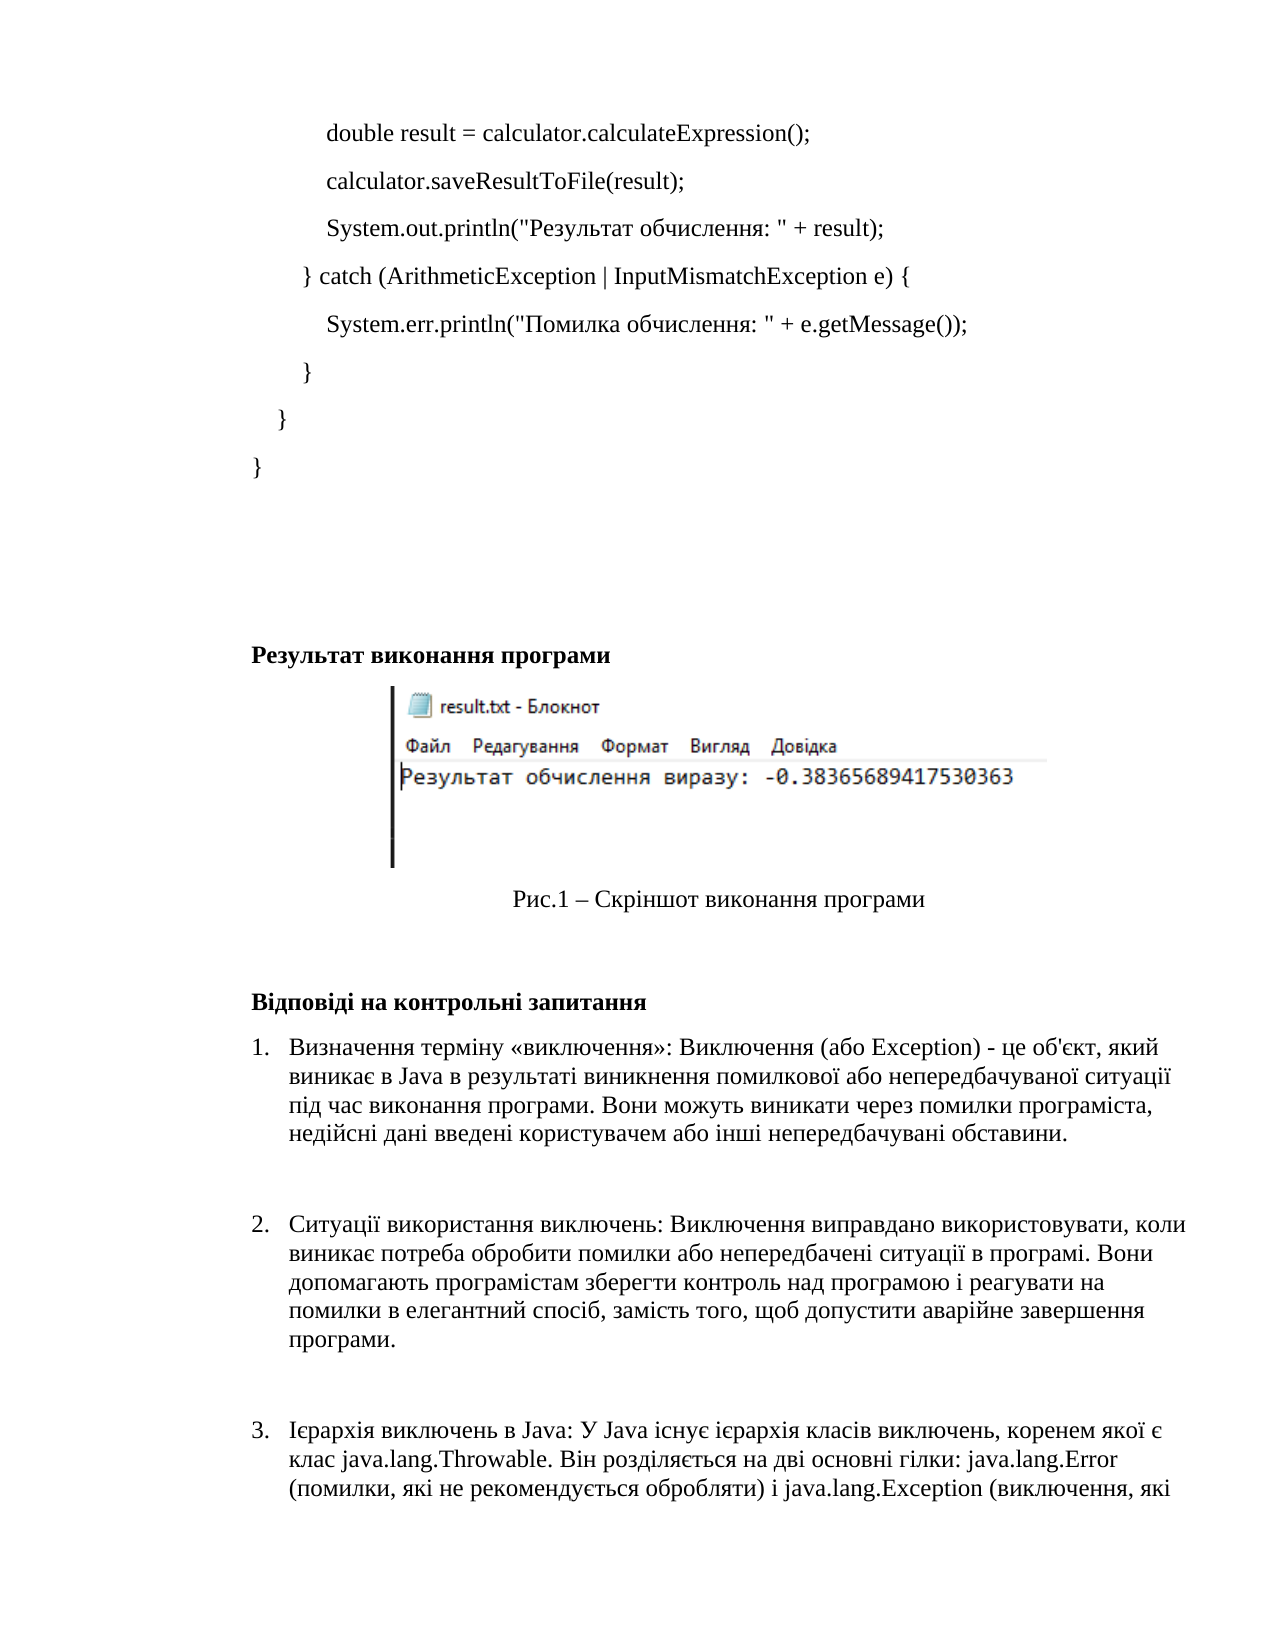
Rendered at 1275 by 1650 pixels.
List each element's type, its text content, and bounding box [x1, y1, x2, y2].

text double result = calculator.calculateExpression(); [177, 118, 1186, 147]
text } [177, 452, 1186, 481]
text } [177, 404, 1186, 433]
list Ситуації використання виключень: Виключення виправдано використовувати, коли виникає потреба обробити помилки або непередбачені ситуації в програмі. Вони допомагають програмістам зберегти контроль над програмою і реагувати на помилки в елегантний спосіб, замість того, щоб допустити аварійне завершення програми. [251, 1209, 1186, 1353]
text calculator.saveResultToFile(result); [177, 166, 1186, 194]
text Відповіді на контрольні запитання [177, 987, 1186, 1016]
text } [177, 357, 1186, 385]
text Результат виконання програми [177, 641, 1186, 669]
text } catch (ArithmeticException | InputMismatchException e) { [177, 261, 1186, 290]
text Рис.1 – Скріншот виконання програми [177, 884, 1186, 913]
text System.err.println("Помилка обчислення: " + e.getMessage()); [177, 309, 1186, 338]
list Визначення терміну «виключення»: Виключення (або Exception) - це об'єкт, який виникає в Java в результаті виникнення помилкової або непередбачуваної ситуації під час виконання програми. Вони можуть виникати через помилки програміста, недійсні дані введені користувачем або інші непередбачувані обставини. [251, 1032, 1186, 1147]
text System.out.println("Результат обчислення: " + result); [177, 213, 1186, 242]
picture [390, 686, 1047, 868]
